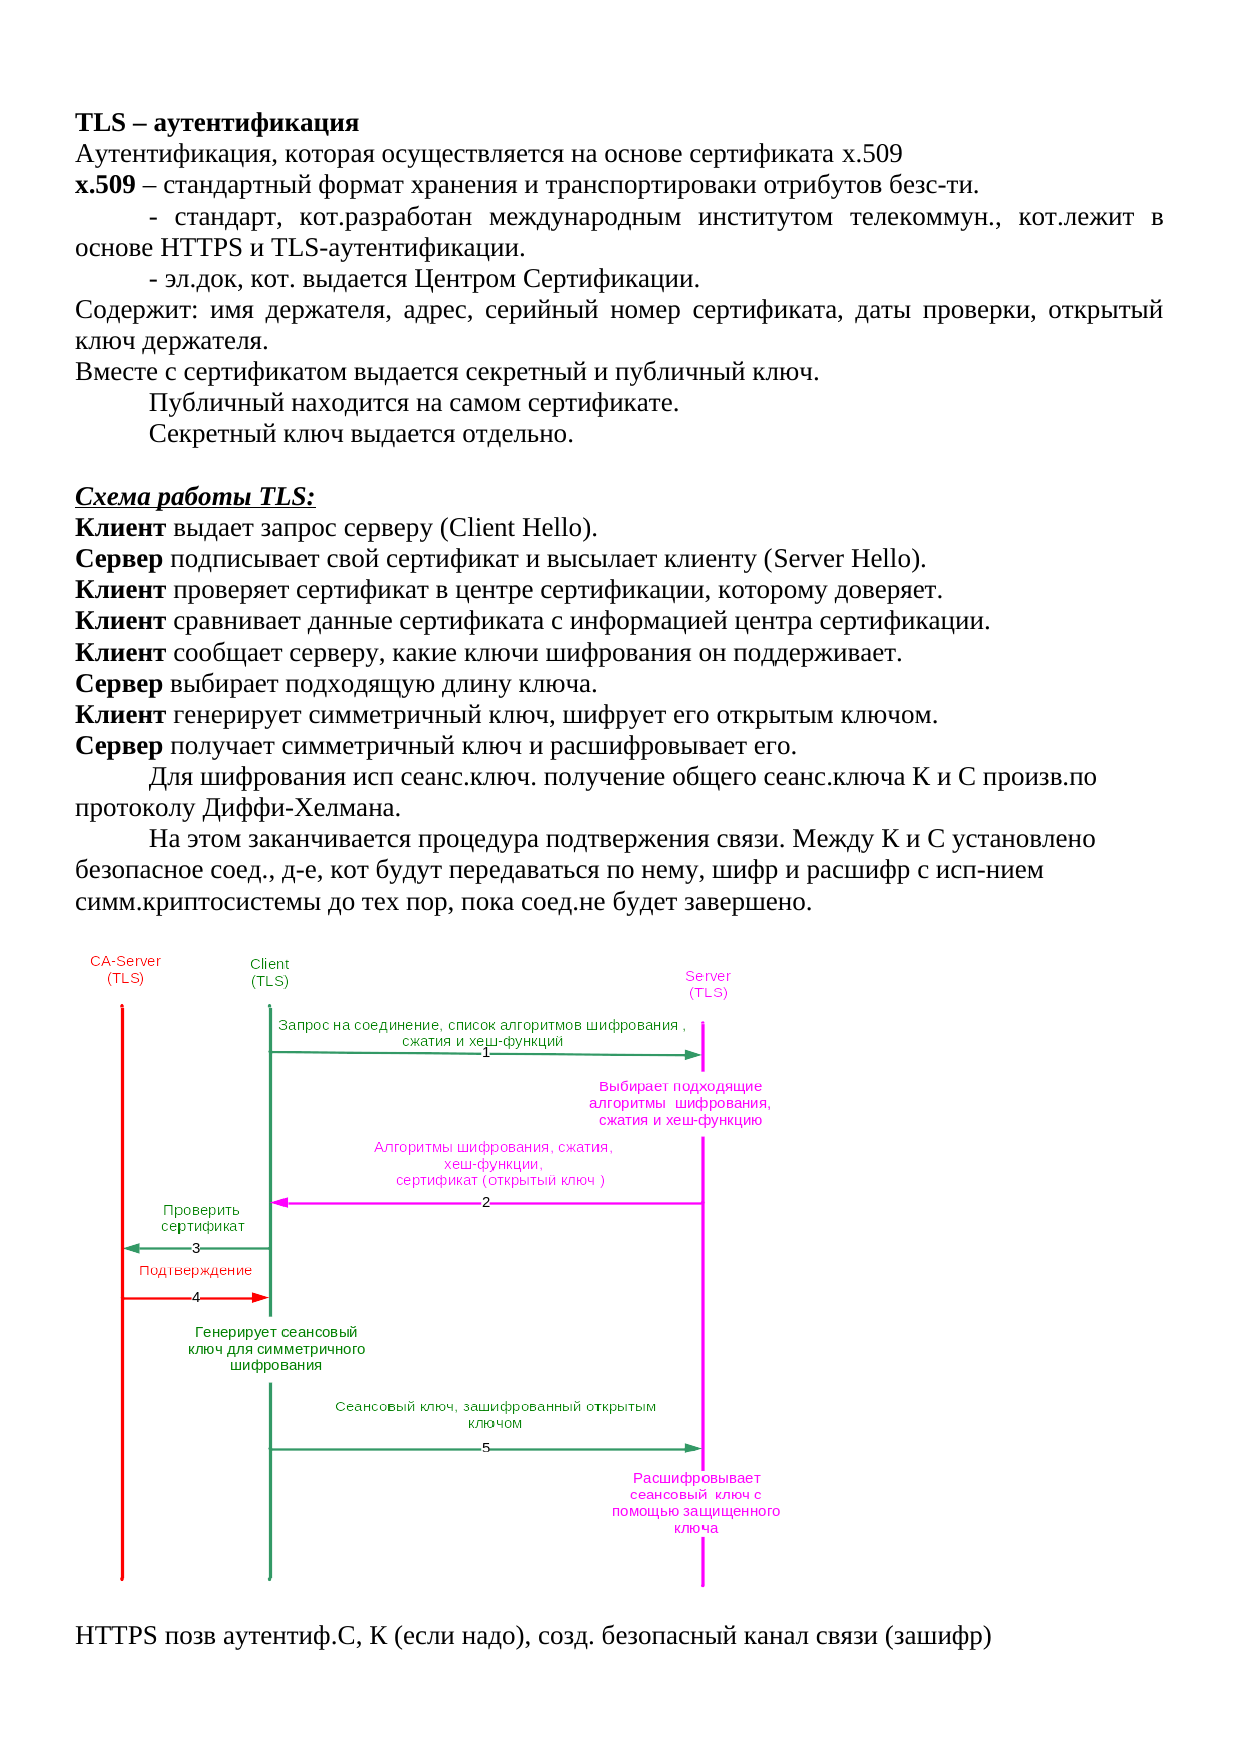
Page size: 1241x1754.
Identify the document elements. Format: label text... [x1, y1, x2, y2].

text Для шифрования исп сеанс.ключ. получение общего сеанс.ключа К и С произв.по протоколу Диффи-Хелмана. [75, 760, 1165, 822]
list - эл.док, кот. выдается Центром Сертификации. [75, 262, 1165, 293]
list Секретный ключ выдается отдельно. [75, 418, 1165, 449]
list Публичный находится на самом сертификате. [75, 386, 1165, 418]
list Вместе с сертификатом выдается секретный и публичный ключ. [75, 355, 1165, 386]
text Клиент сравнивает данные сертификата с информацией центра сертификации. [75, 604, 1165, 636]
text HTTPS позв аутентиф.C, К (если надо), созд. безопасный канал связи (зашифр) [75, 1619, 1165, 1650]
list Аутентификация, которая осуществляется на основе сертификата x.509 [75, 137, 1165, 168]
list - стандарт, кот.разработан международным институтом телекоммун., кот.лежит в основе HTTPS и TLS-аутентификации. [75, 199, 1165, 262]
text Клиент выдает запрос серверу (Client Hello). [75, 511, 1165, 542]
text Клиент сообщает серверу, какие ключи шифрования он поддерживает. [75, 636, 1165, 667]
text На этом заканчивается процедура подтвержения связи. Между К и С установлено безопасное соед., д-е, кот будут передаваться по нему, шифр и расшифр с исп-нием симм.криптосистемы до тех пор, пока соед.не будет завершено. [75, 822, 1165, 916]
text Схема работы TLS: [75, 480, 1165, 511]
text Сервер подписывает свой сертификат и высылает клиенту (Server Hello). [75, 542, 1165, 573]
list x.509 – стандартный формат хранения и транспортироваки отрибутов безс-ти. [75, 168, 1165, 199]
text Сервер получает симметричный ключ и расшифровывает его. [75, 729, 1165, 760]
text Клиент проверяет сертификат в центре сертификации, которому доверяет. [75, 573, 1165, 604]
text Клиент генерирует симметричный ключ, шифрует его открытым ключом. [75, 698, 1165, 729]
list Содержит: имя держателя, адрес, серийный номер сертификата, даты проверки, открытый ключ держателя. [75, 293, 1165, 355]
text Сервер выбирает подходящую длину ключа. [75, 667, 1165, 698]
list TLS – аутентификация [75, 106, 1165, 137]
